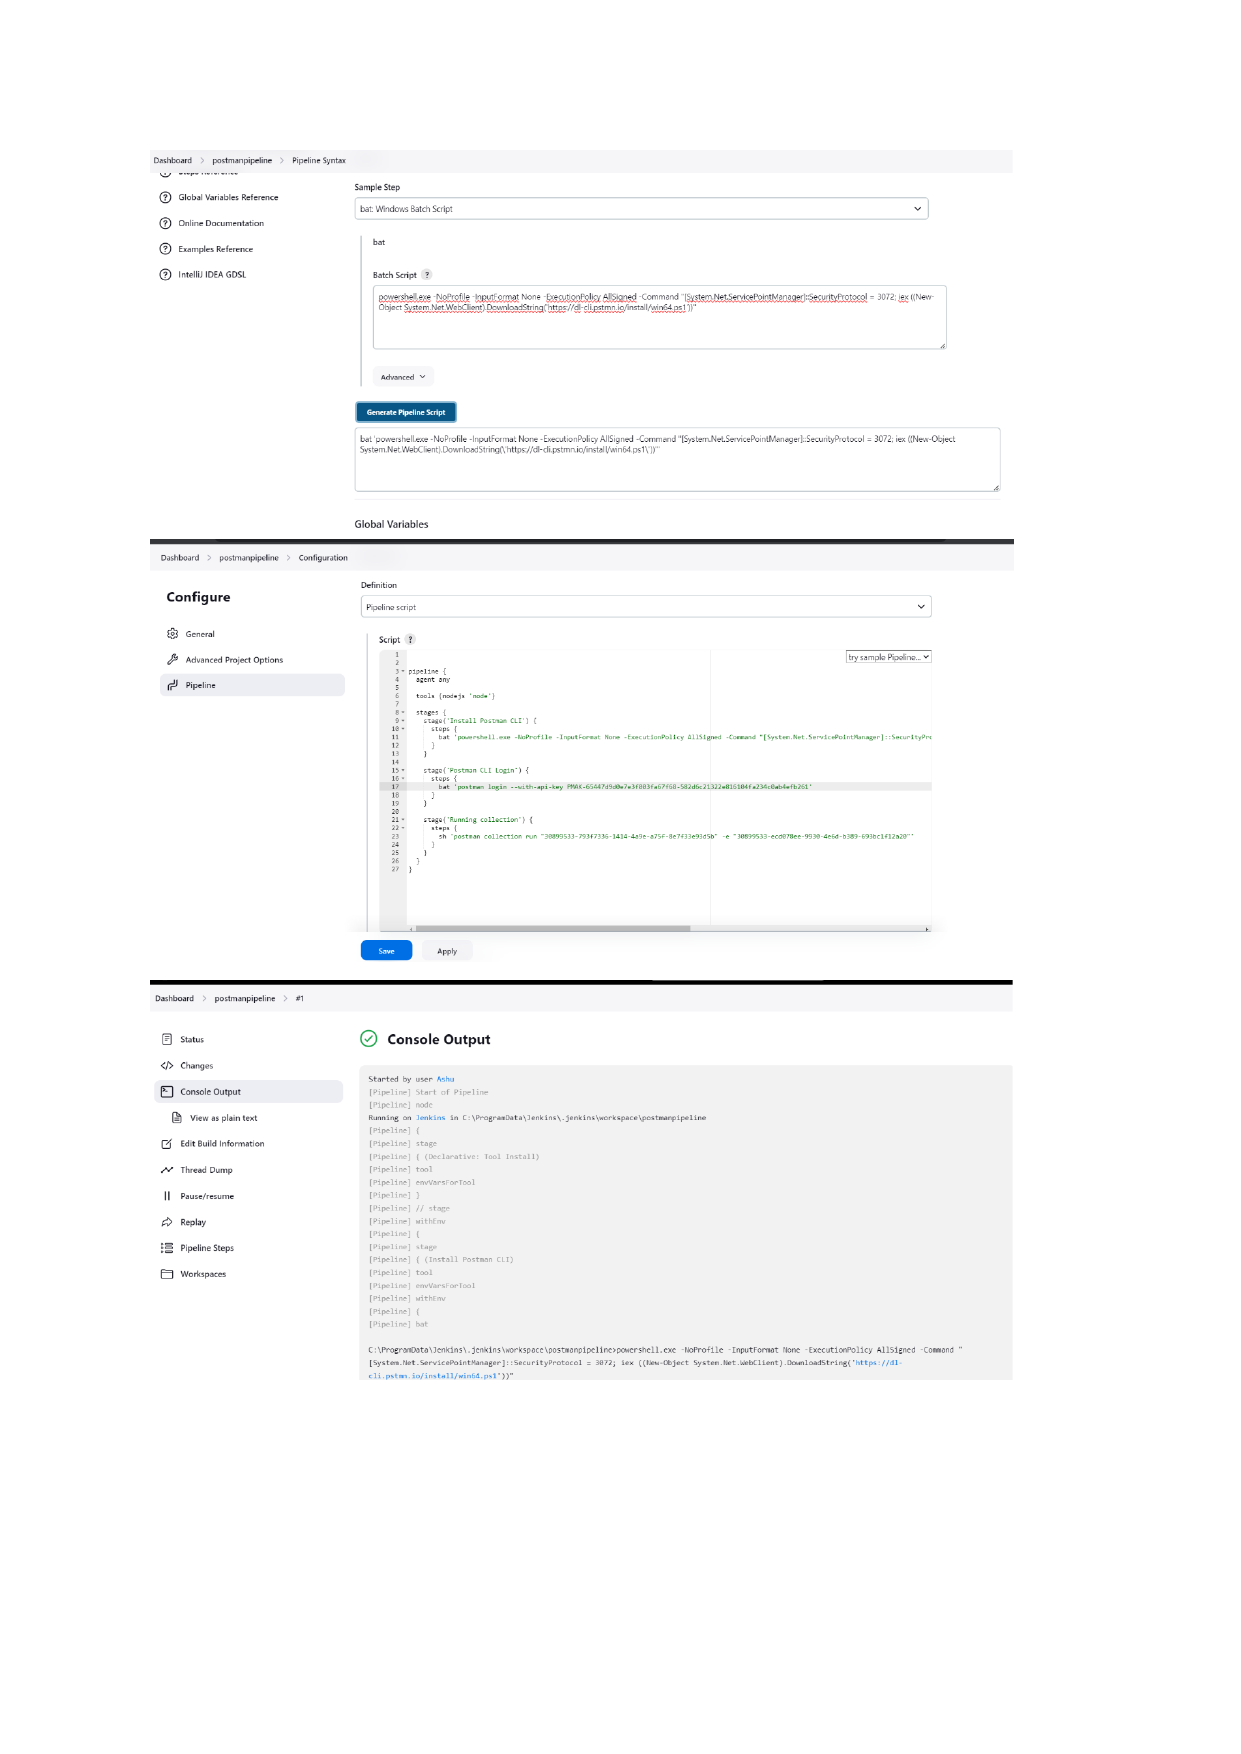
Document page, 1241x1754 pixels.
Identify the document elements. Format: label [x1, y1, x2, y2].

picture [150, 150, 1013, 538]
picture [150, 980, 1013, 1380]
picture [150, 539, 1014, 962]
